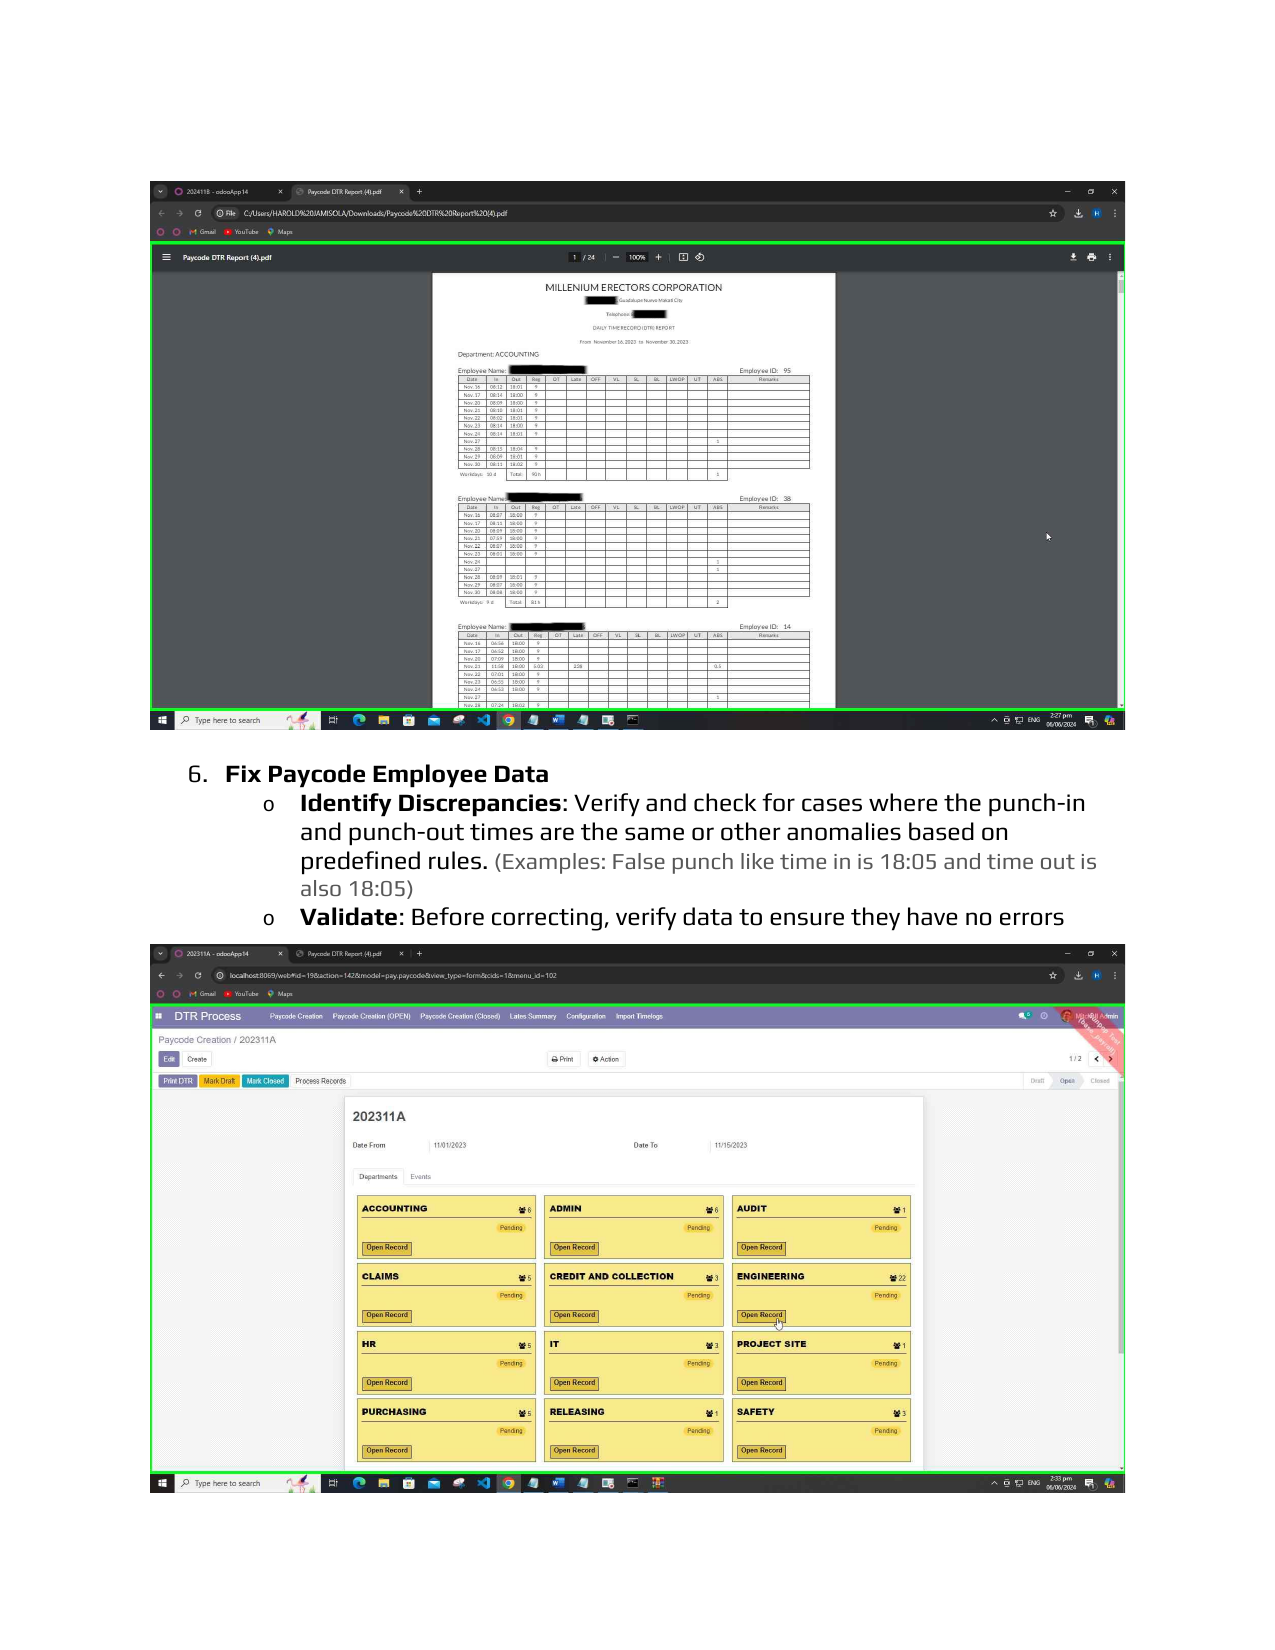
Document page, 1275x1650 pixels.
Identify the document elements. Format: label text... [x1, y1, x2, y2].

picture [150, 181, 1125, 730]
list Identify Discrepancies: Verify and check for cases where the punch-in and punch-out times are the same or other anomalies based on predefined rules. (Examples: False punch like time in is 18:05 and time out is also 18:05) [262, 788, 1125, 902]
list Fix Paycode Employee Data [187, 759, 1125, 788]
list Validate: Before correcting, verify data to ensure they have no errors [262, 902, 1125, 931]
picture [150, 944, 1125, 1493]
